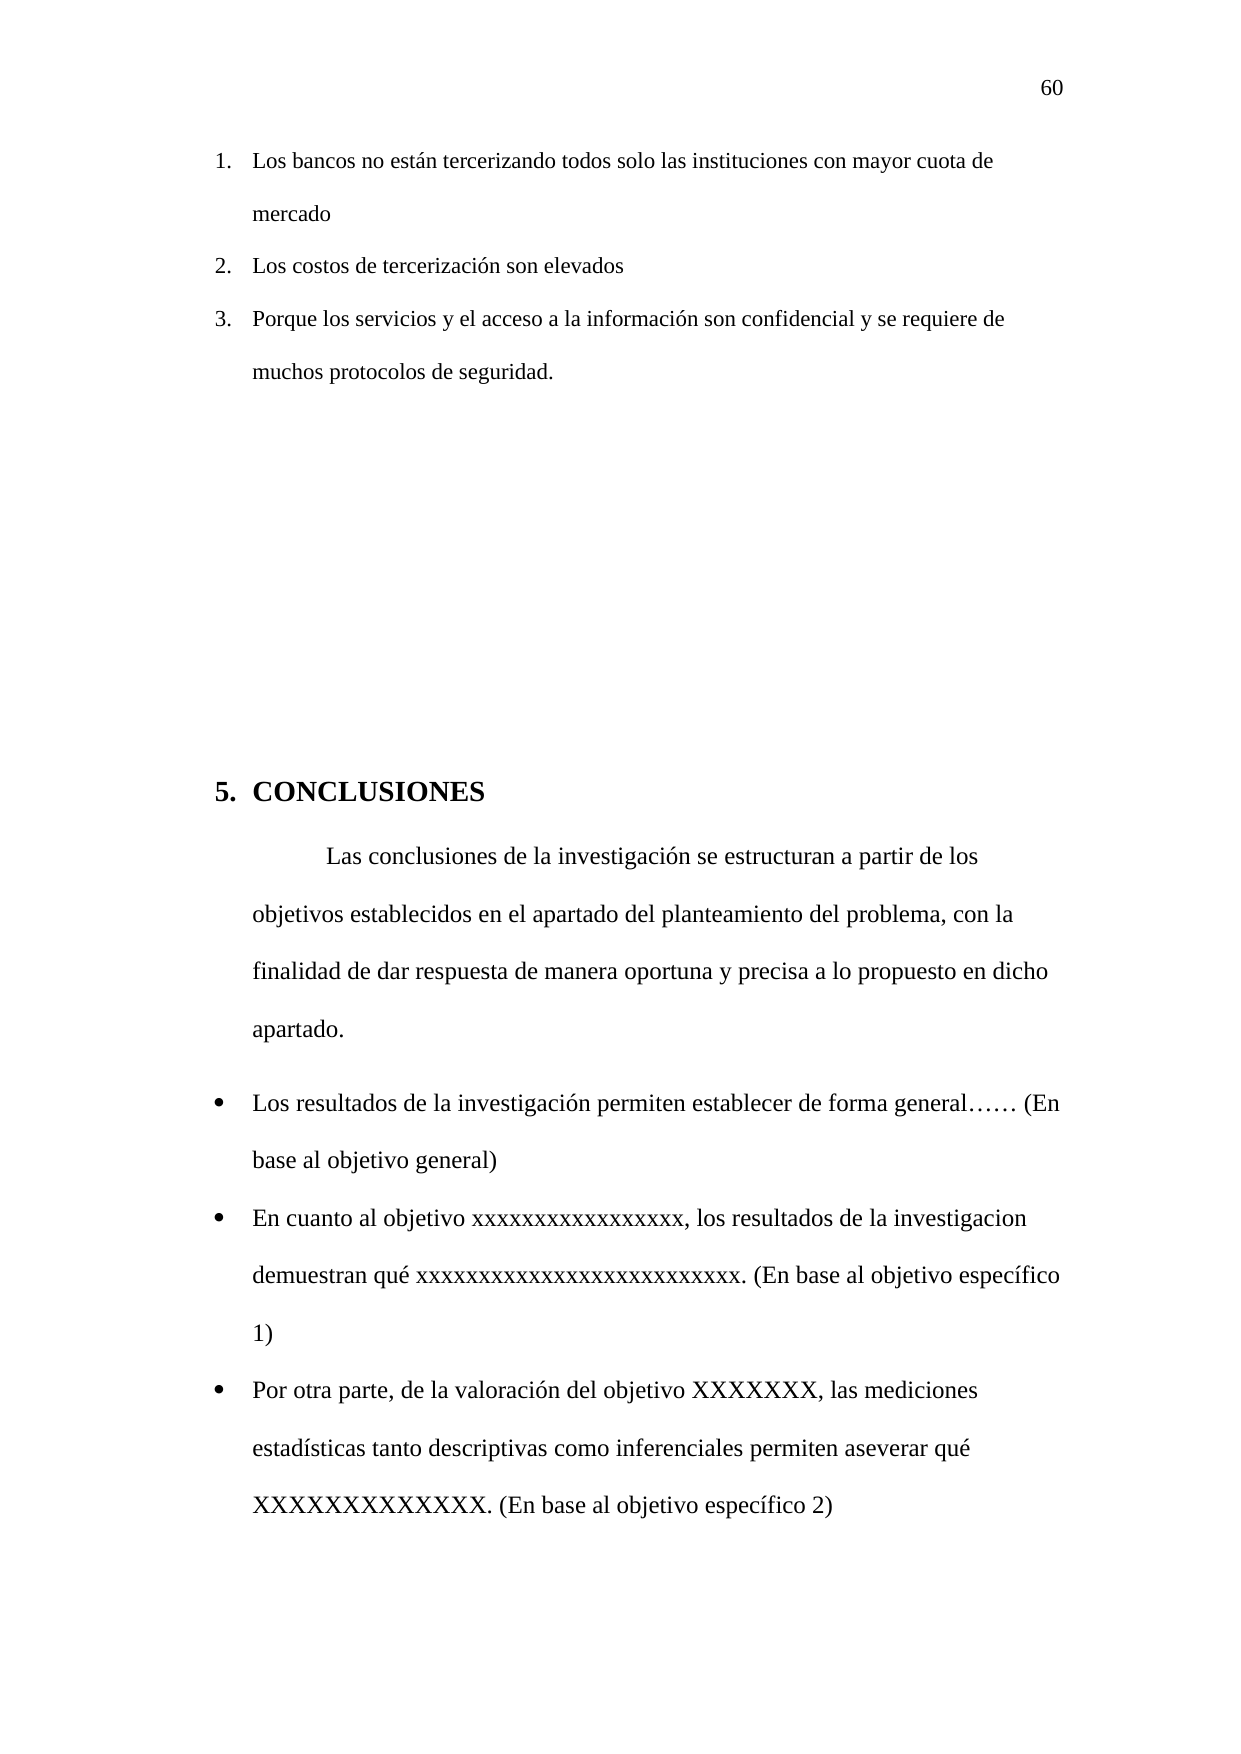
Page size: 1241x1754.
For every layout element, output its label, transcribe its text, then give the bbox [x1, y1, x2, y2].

list Los costos de tercerización son elevados [214, 252, 1063, 279]
list Los bancos no están tercerizando todos solo las instituciones con mayor cuota de mercado [214, 147, 1063, 226]
list Porque los servicios y el acceso a la información son confidencial y se requiere de muchos protocolos de seguridad. [214, 305, 1063, 384]
subtitle CONCLUSIONES [214, 774, 1063, 808]
list Los resultados de la investigación permiten establecer de forma general…… (En base al objetivo general) [214, 1088, 1063, 1174]
text Las conclusiones de la investigación se estructuran a partir de los objetivos establecidos en el apartado del planteamiento del problema, con la finalidad de dar respuesta de manera oportuna y precisa a lo propuesto en dicho apartado. [252, 841, 1063, 1042]
